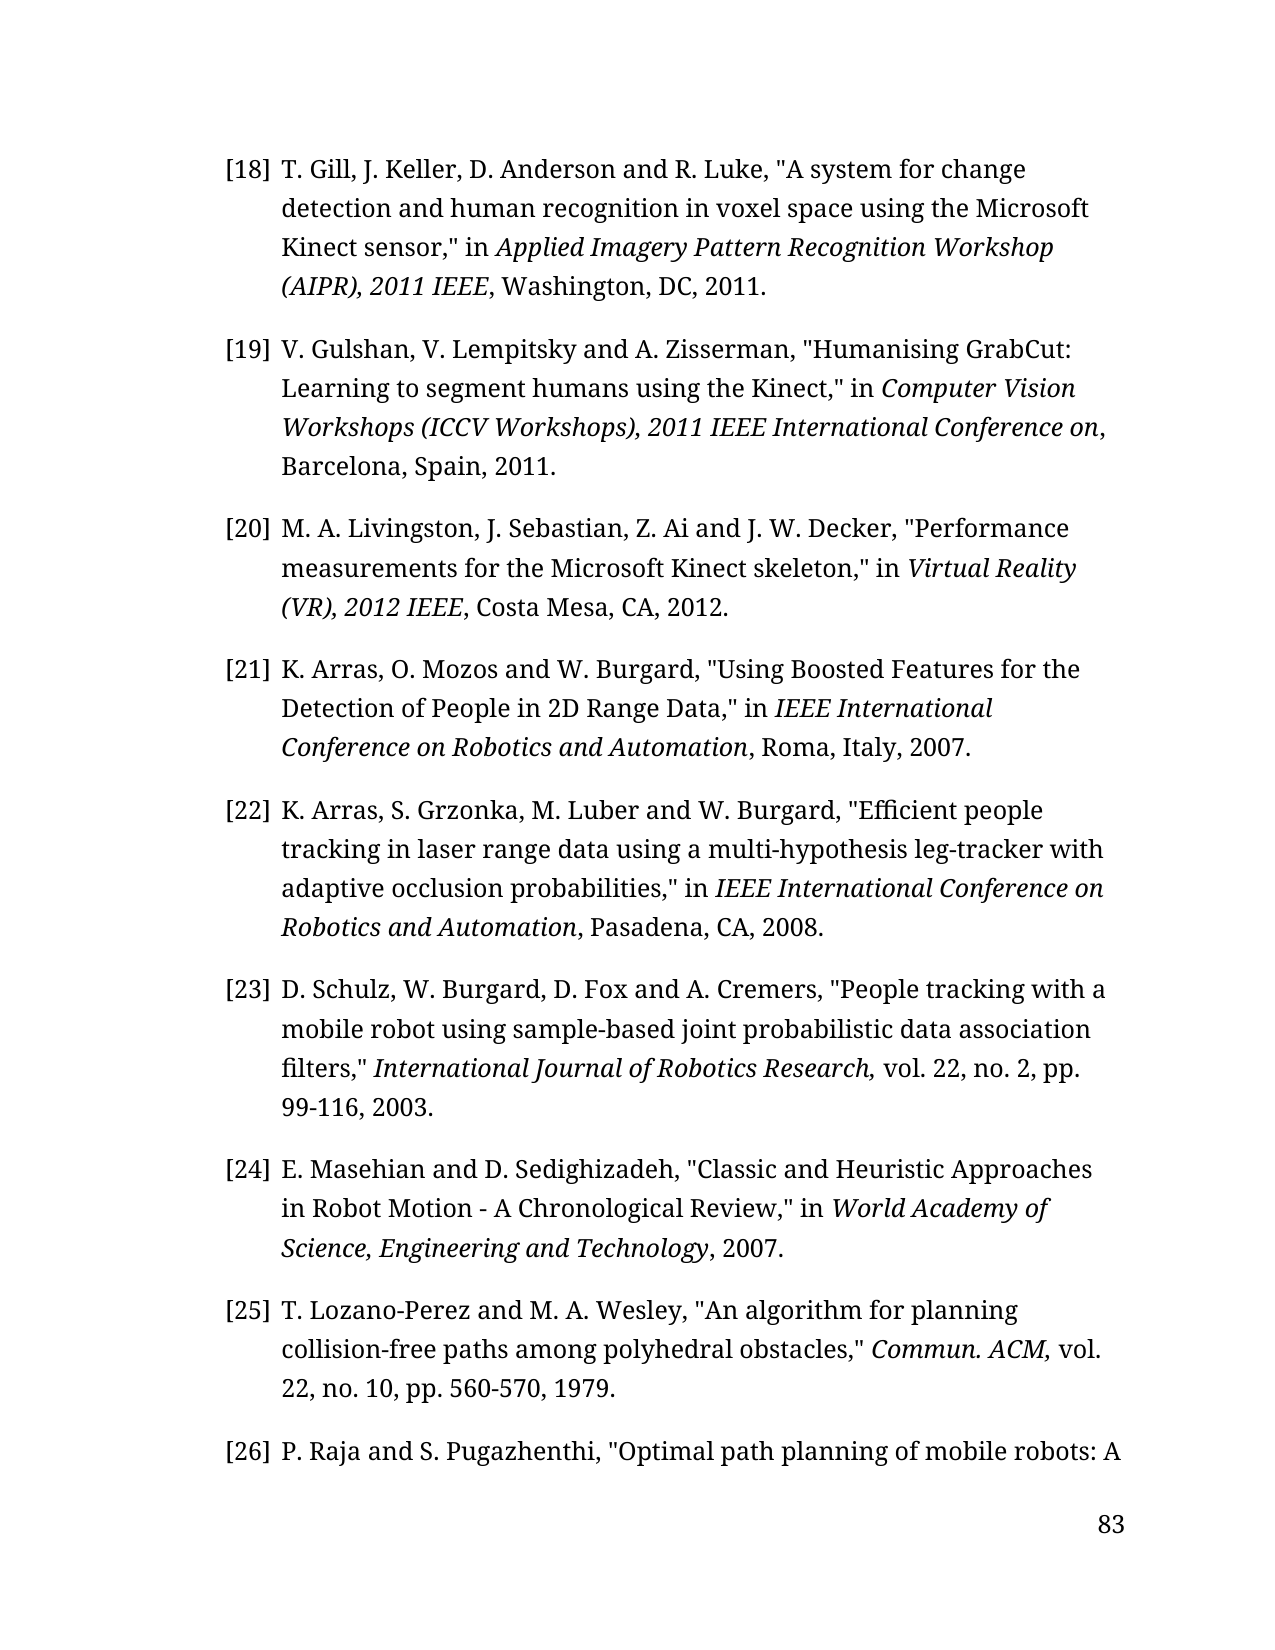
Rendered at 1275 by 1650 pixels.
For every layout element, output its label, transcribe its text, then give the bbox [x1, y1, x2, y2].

table_cell K. Arras, S. Grzonka, M. Luber and W. Burgard, "Efficient people tracking in laser range data using a multi-hypothesis leg-tracker with adaptive occlusion probabilities," in IEEE International Conference on Robotics and Automation, Pasadena, CA, 2008. [280, 791, 1123, 971]
table_cell T. Gill, J. Keller, D. Anderson and R. Luke, "A system for change detection and human recognition in voxel space using the Microsoft Kinect sensor," in Applied Imagery Pattern Recognition Workshop (AIPR), 2011 IEEE, Washington, DC, 2011. [280, 150, 1123, 330]
table_cell [25] [224, 1291, 280, 1432]
table_cell T. Lozano-Perez and M. A. Wesley, "An algorithm for planning collision-free paths among polyhedral obstacles," Commun. ACM, vol. 22, no. 10, pp. 560-570, 1979. [280, 1291, 1123, 1432]
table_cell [280, 1432, 1123, 1494]
table_cell [24] [224, 1150, 280, 1291]
table_cell [21] [224, 650, 280, 791]
table_cell [20] [224, 510, 280, 650]
table_cell M. A. Livingston, J. Sebastian, Z. Ai and J. W. Decker, "Performance measurements for the Microsoft Kinect skeleton," in Virtual Reality (VR), 2012 IEEE, Costa Mesa, CA, 2012. [280, 510, 1123, 650]
table_cell [23] [224, 971, 280, 1150]
table_cell [26] [224, 1432, 280, 1494]
table_cell [22] [224, 791, 280, 971]
table_cell V. Gulshan, V. Lempitsky and A. Zisserman, "Humanising GrabCut: Learning to segment humans using the Kinect," in Computer Vision Workshops (ICCV Workshops), 2011 IEEE International Conference on, Barcelona, Spain, 2011. [280, 330, 1123, 509]
table_cell E. Masehian and D. Sedighizadeh, "Classic and Heuristic Approaches in Robot Motion - A Chronological Review," in World Academy of Science, Engineering and Technology, 2007. [280, 1150, 1123, 1291]
table_cell [19] [224, 330, 280, 509]
table_cell [18] [224, 150, 280, 330]
table_cell D. Schulz, W. Burgard, D. Fox and A. Cremers, "People tracking with a mobile robot using sample-based joint probabilistic data association filters," International Journal of Robotics Research, vol. 22, no. 2, pp. 99-116, 2003. [280, 971, 1123, 1150]
table_cell K. Arras, O. Mozos and W. Burgard, "Using Boosted Features for the Detection of People in 2D Range Data," in IEEE International Conference on Robotics and Automation, Roma, Italy, 2007. [280, 650, 1123, 791]
